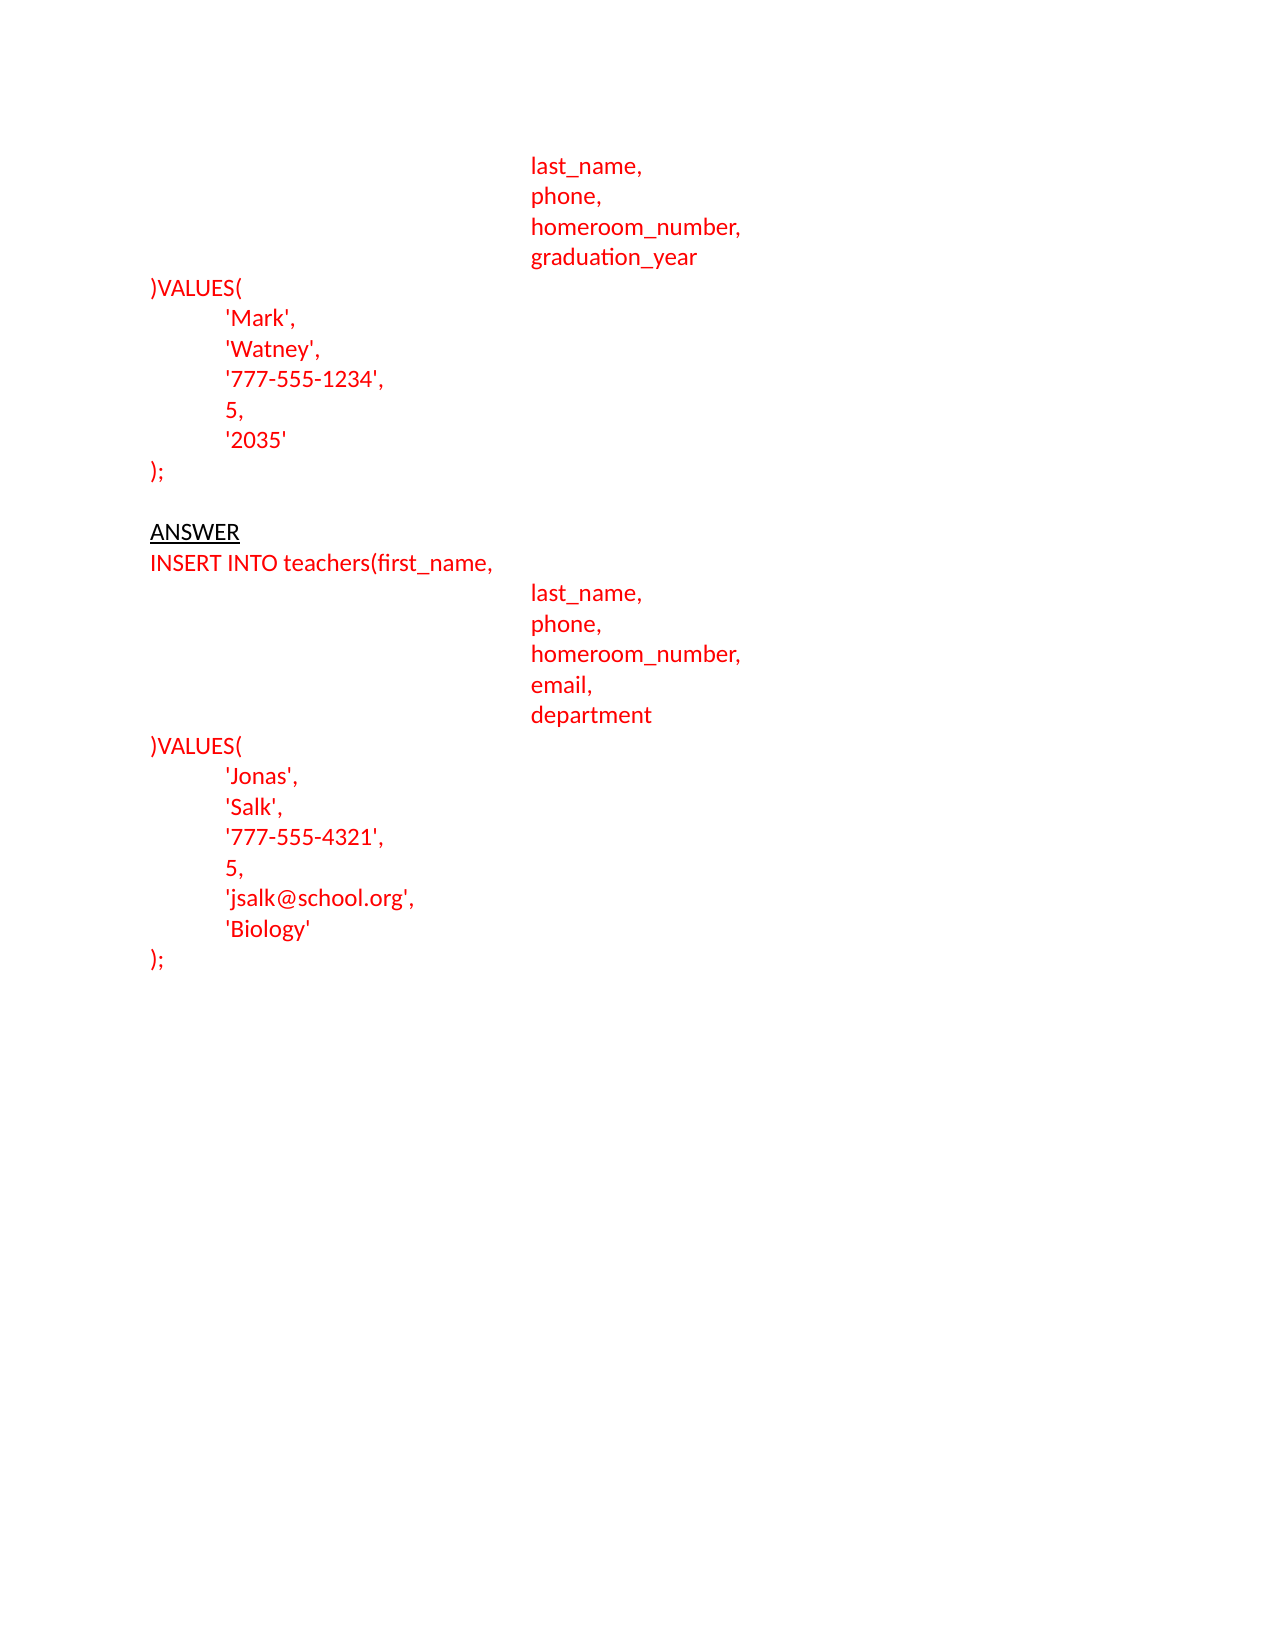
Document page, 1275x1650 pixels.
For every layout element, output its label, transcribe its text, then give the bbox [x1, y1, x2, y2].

text ); [150, 455, 1125, 486]
text ); [150, 943, 1125, 974]
text 'Biology' [150, 913, 1125, 943]
text email, [150, 669, 1125, 699]
text department [150, 699, 1125, 730]
text ANSWER [150, 516, 1125, 547]
text 'Salk', [150, 791, 1125, 821]
text phone, [150, 181, 1125, 211]
text last_name, [150, 577, 1125, 608]
text homeroom_number, [150, 211, 1125, 242]
text 5, [150, 394, 1125, 425]
text 'jsalk@school.org', [150, 882, 1125, 913]
text 'Watney', [150, 333, 1125, 364]
text INSERT INTO teachers(first_name, [150, 547, 1125, 577]
text last_name, [150, 150, 1125, 181]
text 'Jonas', [150, 760, 1125, 791]
text )VALUES( [150, 272, 1125, 303]
text '777-555-1234', [150, 364, 1125, 394]
text '777-555-4321', [150, 821, 1125, 852]
text 'Mark', [150, 303, 1125, 333]
text phone, [150, 608, 1125, 638]
text )VALUES( [150, 730, 1125, 760]
text graduation_year [150, 242, 1125, 272]
text homeroom_number, [150, 638, 1125, 669]
text 5, [150, 852, 1125, 882]
text '2035' [150, 425, 1125, 455]
